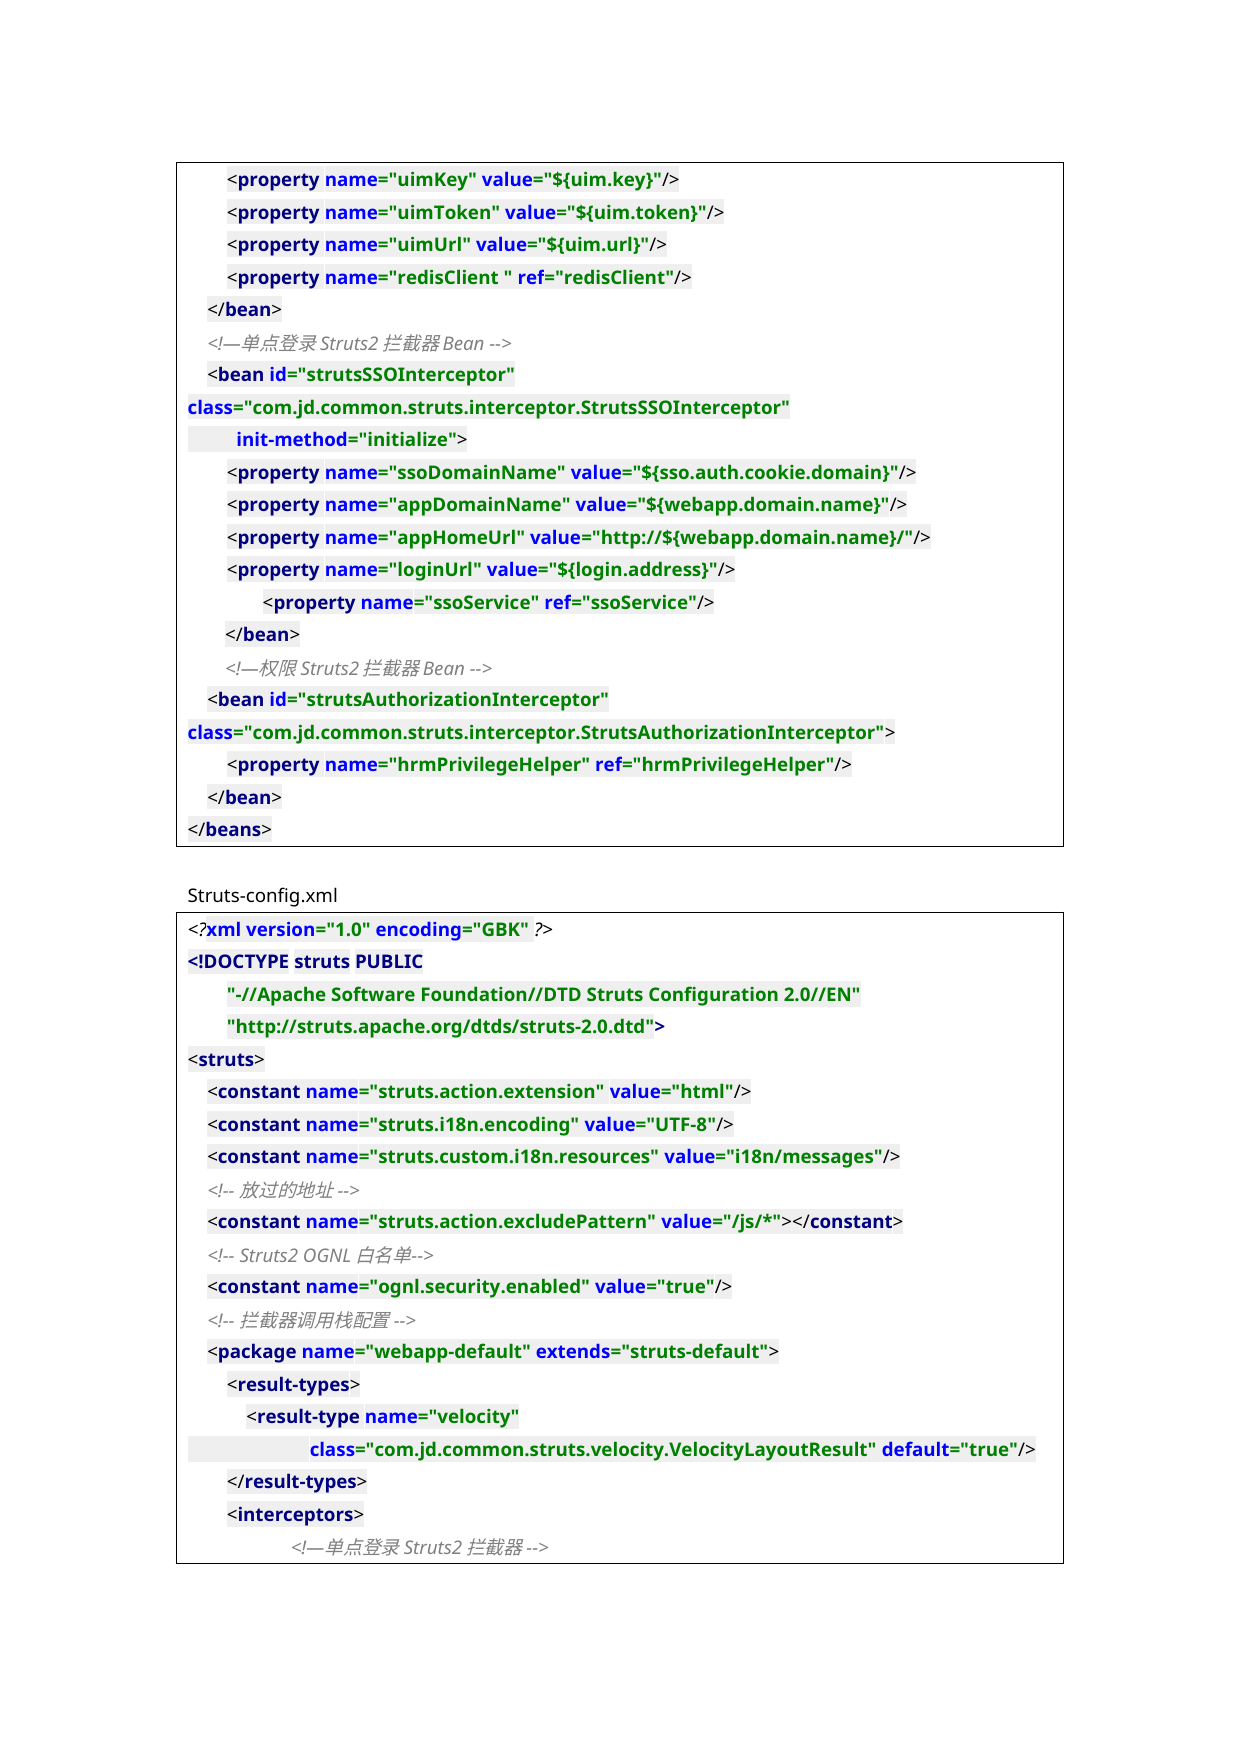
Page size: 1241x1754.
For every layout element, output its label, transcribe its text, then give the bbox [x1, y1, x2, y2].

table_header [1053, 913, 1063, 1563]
text Struts-config.xml [187, 879, 1053, 912]
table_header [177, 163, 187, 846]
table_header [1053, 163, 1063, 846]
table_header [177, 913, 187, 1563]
